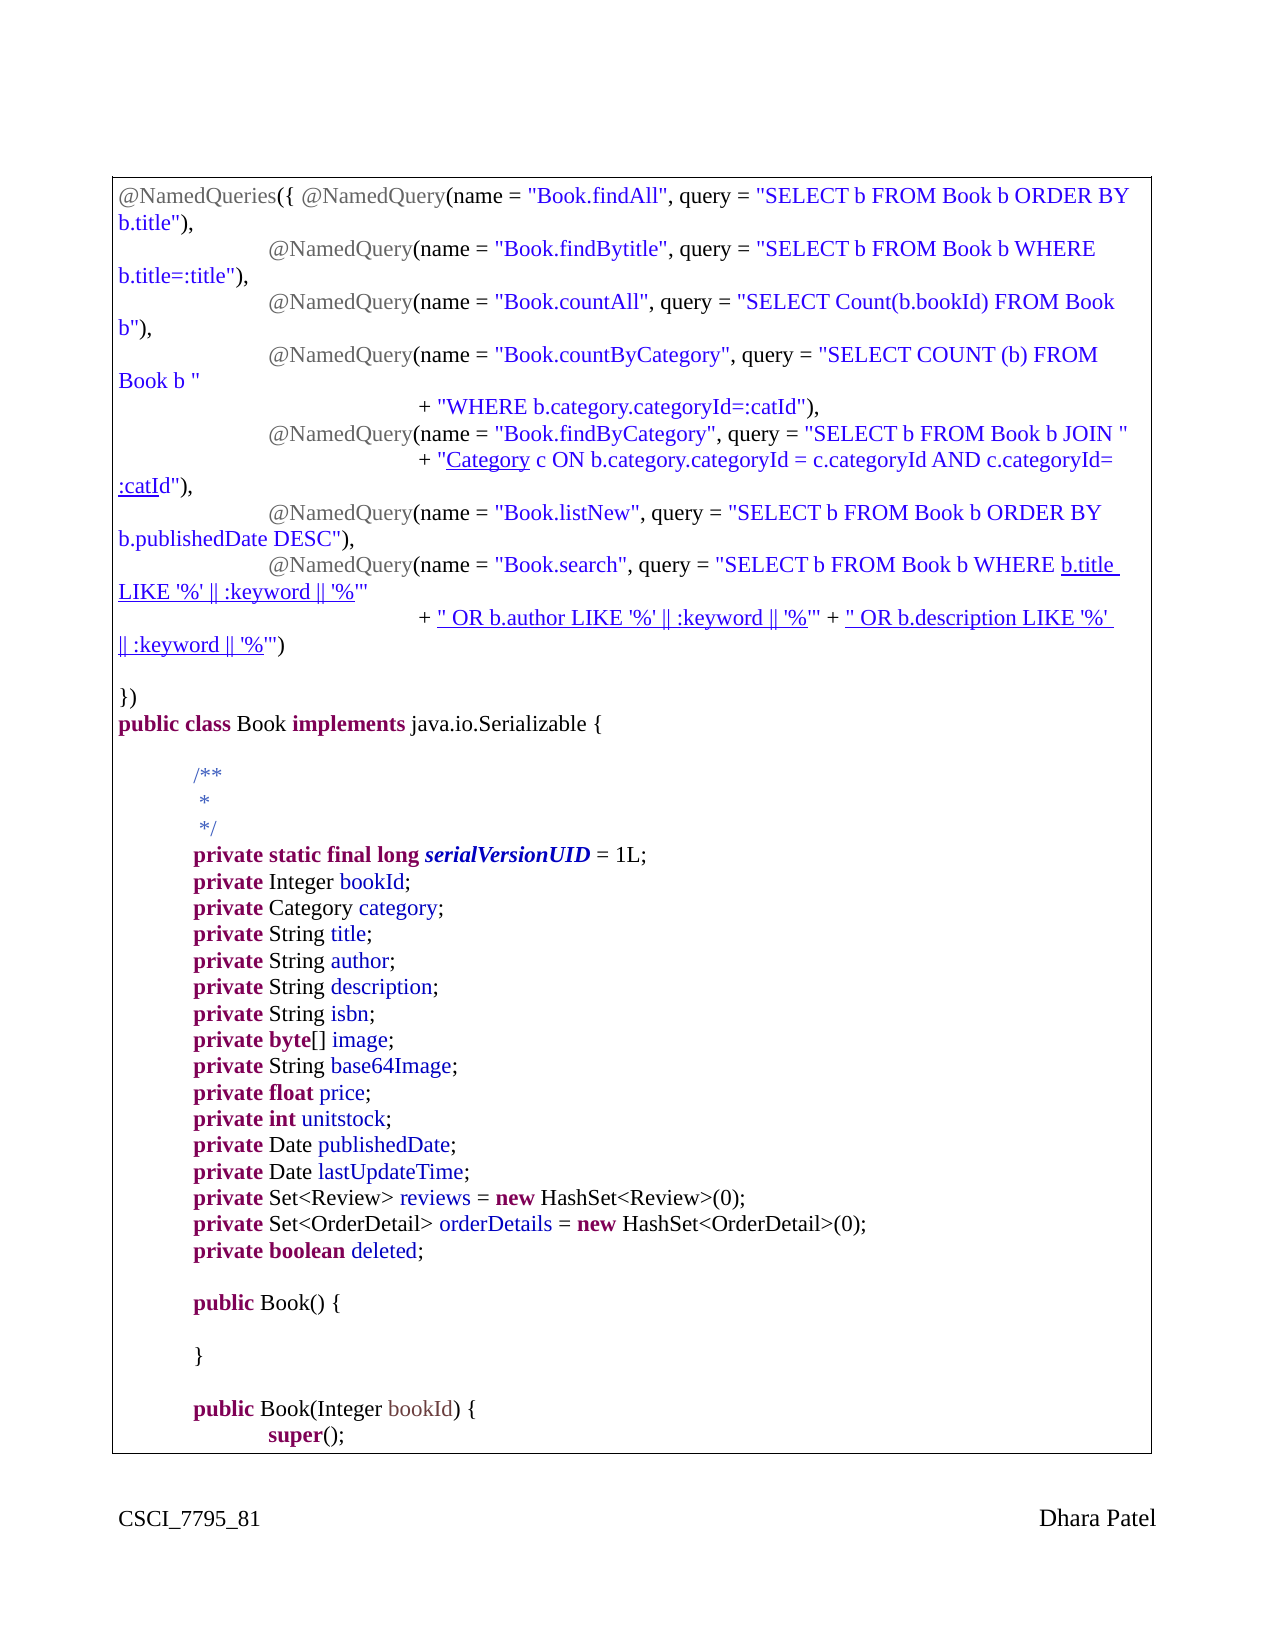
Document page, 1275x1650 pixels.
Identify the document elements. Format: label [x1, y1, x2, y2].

table_cell [113, 178, 1151, 1453]
